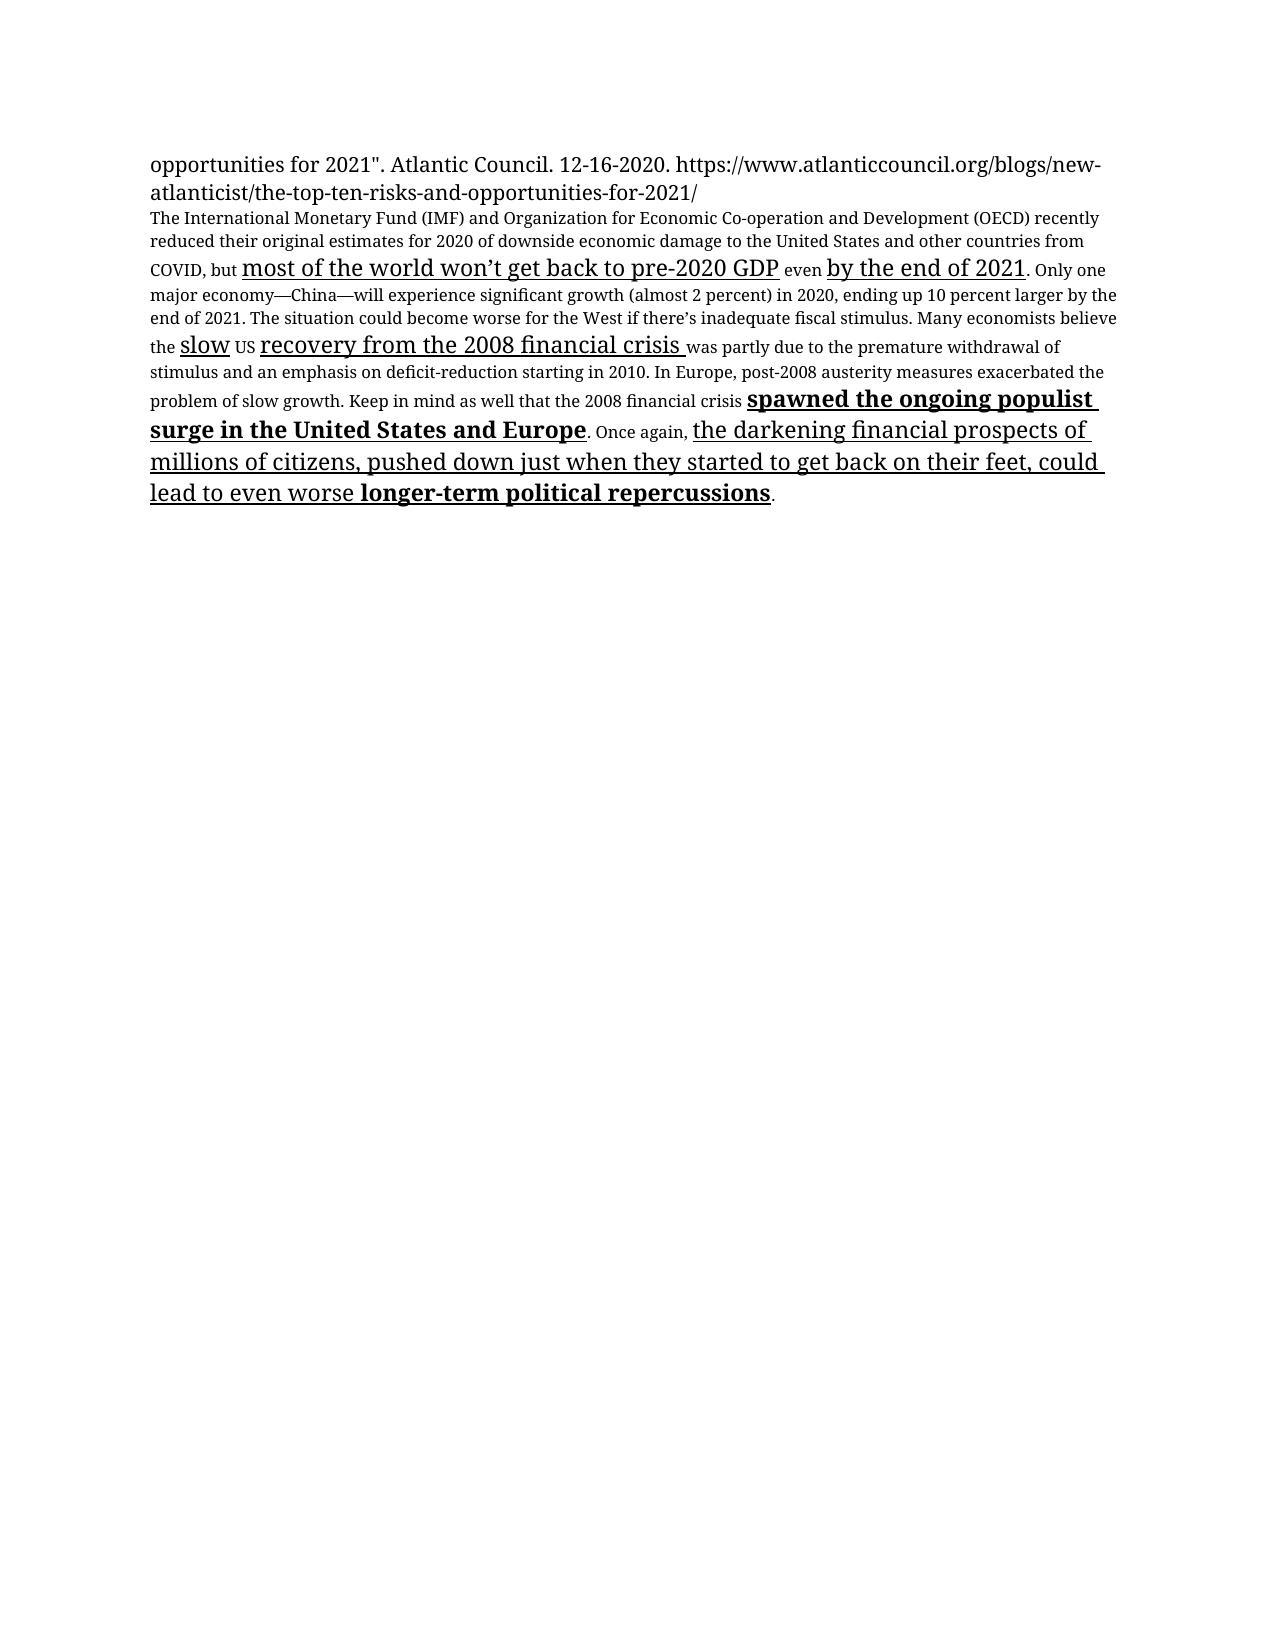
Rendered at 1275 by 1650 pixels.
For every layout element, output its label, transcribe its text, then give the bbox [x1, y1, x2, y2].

text The International Monetary Fund (IMF) and Organization for Economic Co-operation and Development (OECD) recently reduced their original estimates for 2020 of downside economic damage to the United States and other countries from COVID, but most of the world won’t get back to pre-2020 GDP even by the end of 2021. Only one major economy—China—will experience significant growth (almost 2 percent) in 2020, ending up 10 percent larger by the end of 2021. The situation could become worse for the West if there’s inadequate fiscal stimulus. Many economists believe the slow US recovery from the 2008 financial crisis was partly due to the premature withdrawal of stimulus and an emphasis on deficit-reduction starting in 2010. In Europe, post-2008 austerity measures exacerbated the problem of slow growth. Keep in mind as well that the 2008 financial crisis spawned the ongoing populist surge in the United States and Europe. Once again, the darkening financial prospects of millions of citizens, pushed down just when they started to get back on their feet, could lead to even worse longer-term political repercussions. [150, 207, 1125, 508]
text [150, 150, 1125, 207]
